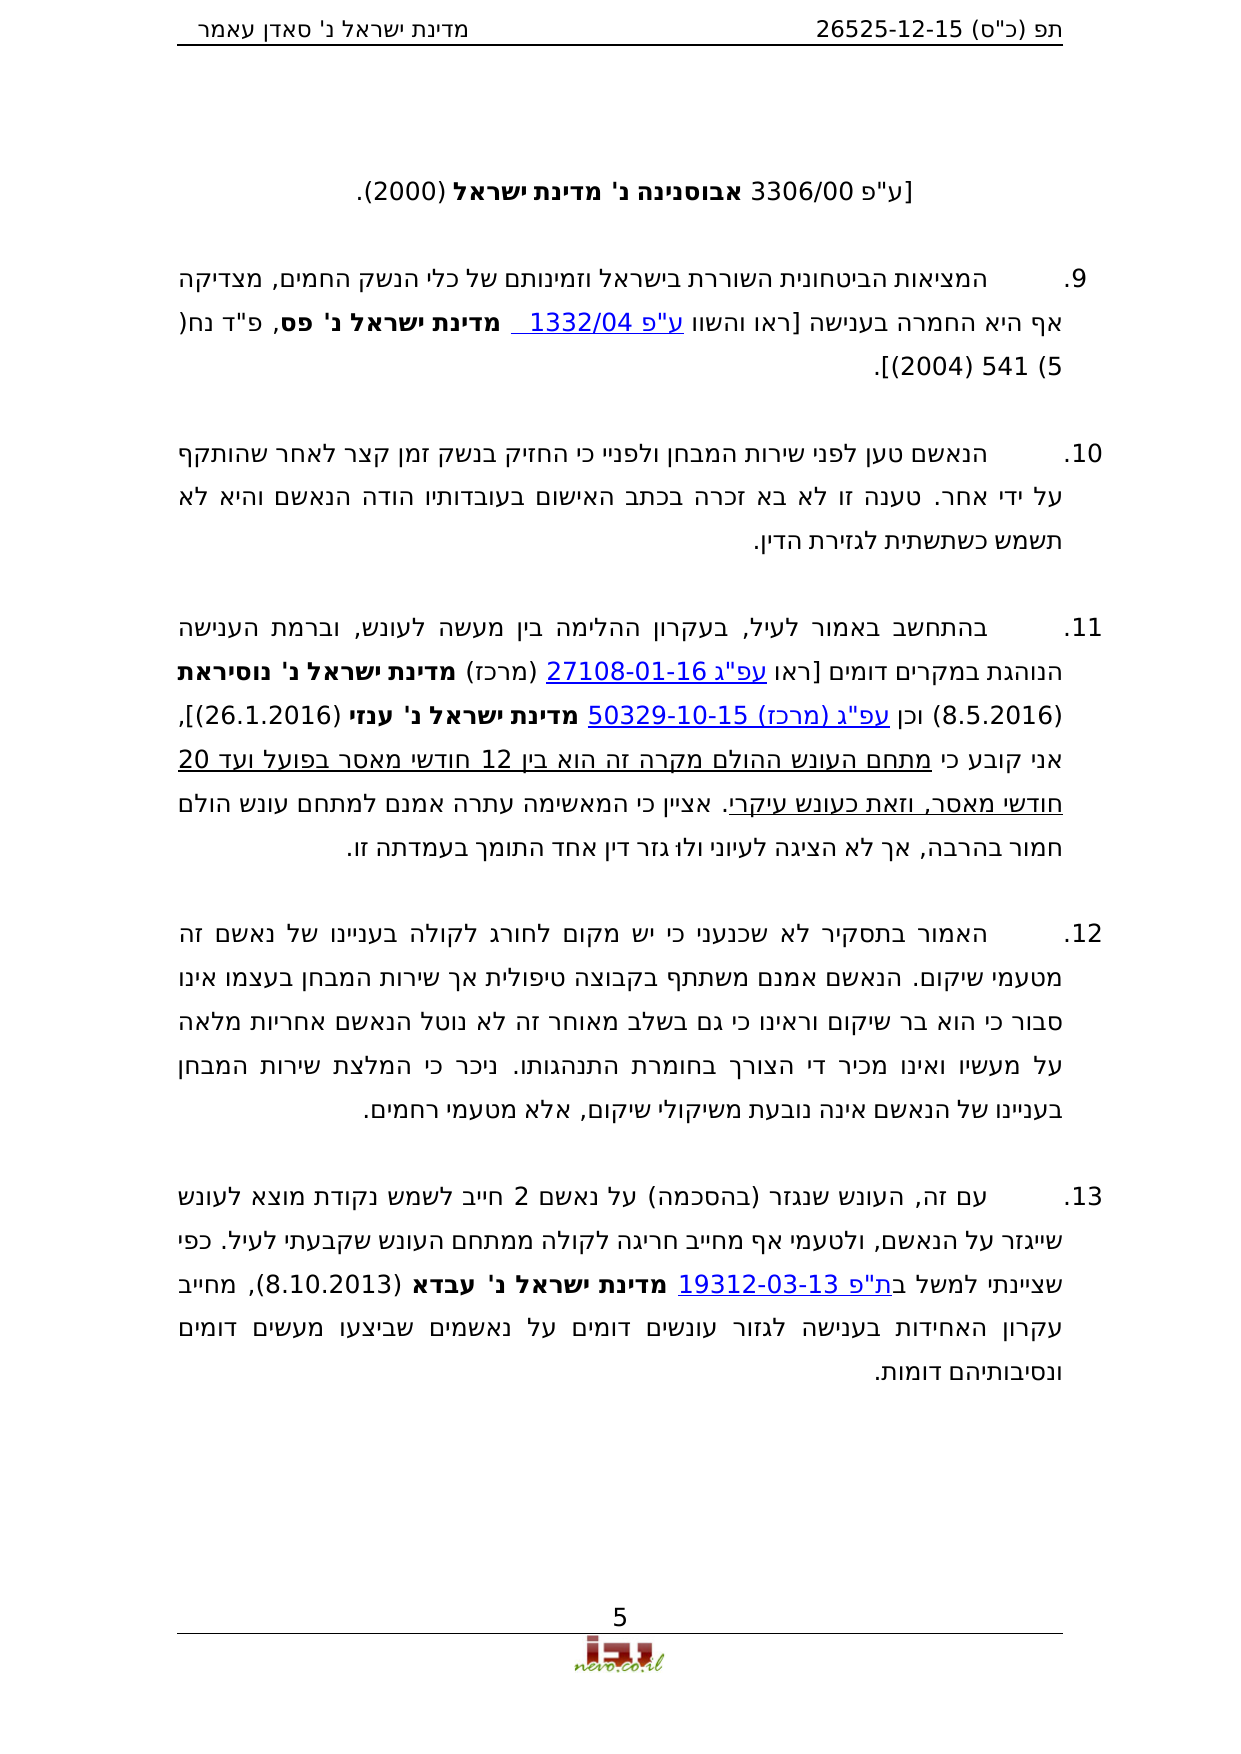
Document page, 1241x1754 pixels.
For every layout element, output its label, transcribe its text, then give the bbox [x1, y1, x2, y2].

list האמור בתסקיר לא שכנעני כי יש מקום לחורג לקולה בעניינו של נאשם זה מטעמי שיקום. הנאשם אמנם משתתף בקבוצה טיפולית אך שירות המבחן בעצמו אינו סבור כי הוא בר שיקום וראינו כי גם בשלב מאוחר זה לא נוטל הנאשם אחריות מלאה על מעשיו ואינו מכיר די הצורך בחומרת התנהגותו. ניכר כי המלצת שירות המבחן בעניינו של הנאשם אינה נובעת משיקולי שיקום, אלא מטעמי רחמים. [177, 919, 1063, 1124]
text [ע"פ 3306/00 אבוסנינה נ' מדינת ישראל (2000). [327, 177, 913, 206]
list המציאות הביטחונית השוררת בישראל וזמינותם של כלי הנשק החמים, מצדיקה אף היא החמרה בענישה [ראו והשוו ע"פ 1332/04 מדינת ישראל נ' פס, פ"ד נח(5) 541 (2004)]. [177, 264, 1063, 381]
list הנאשם טען לפני שירות המבחן ולפניי כי החזיק בנשק זמן קצר לאחר שהותקף על ידי אחר. טענה זו לא בא זכרה בכתב האישום בעובדותיו הודה הנאשם והיא לא תשמש כשתשתית לגזירת הדין. [177, 439, 1063, 556]
list בהתחשב באמור לעיל, בעקרון ההלימה בין מעשה לעונש, וברמת הענישה הנוהגת במקרים דומים [ראו עפ"ג 27108-01-16 (מרכז) מדינת ישראל נ' נוסיראת (8.5.2016) וכן עפ"ג (מרכז) 50329-10-15 מדינת ישראל נ' ענזי (26.1.2016)], אני קובע כי מתחם העונש ההולם מקרה זה הוא בין 12 חודשי מאסר בפועל ועד 20 חודשי מאסר, וזאת כעונש עיקרי. אציין כי המאשימה עתרה אמנם למתחם עונש הולם חמור בהרבה, אך לא הציגה לעיוני ולוּ גזר דין אחד התומך בעמדתה זו. [177, 613, 1063, 862]
list עם זה, העונש שנגזר (בהסכמה) על נאשם 2 חייב לשמש נקודת מוצא לעונש שייגזר על הנאשם, ולטעמי אף מחייב חריגה לקולה ממתחם העונש שקבעתי לעיל. כפי שציינתי למשל בת"פ 19312-03-13 מדינת ישראל נ' עבדא (8.10.2013), מחייב עקרון האחידות בענישה לגזור עונשים דומים על נאשמים שביצעו מעשים דומים ונסיבותיהם דומות. [177, 1182, 1063, 1387]
picture [574, 1635, 666, 1673]
